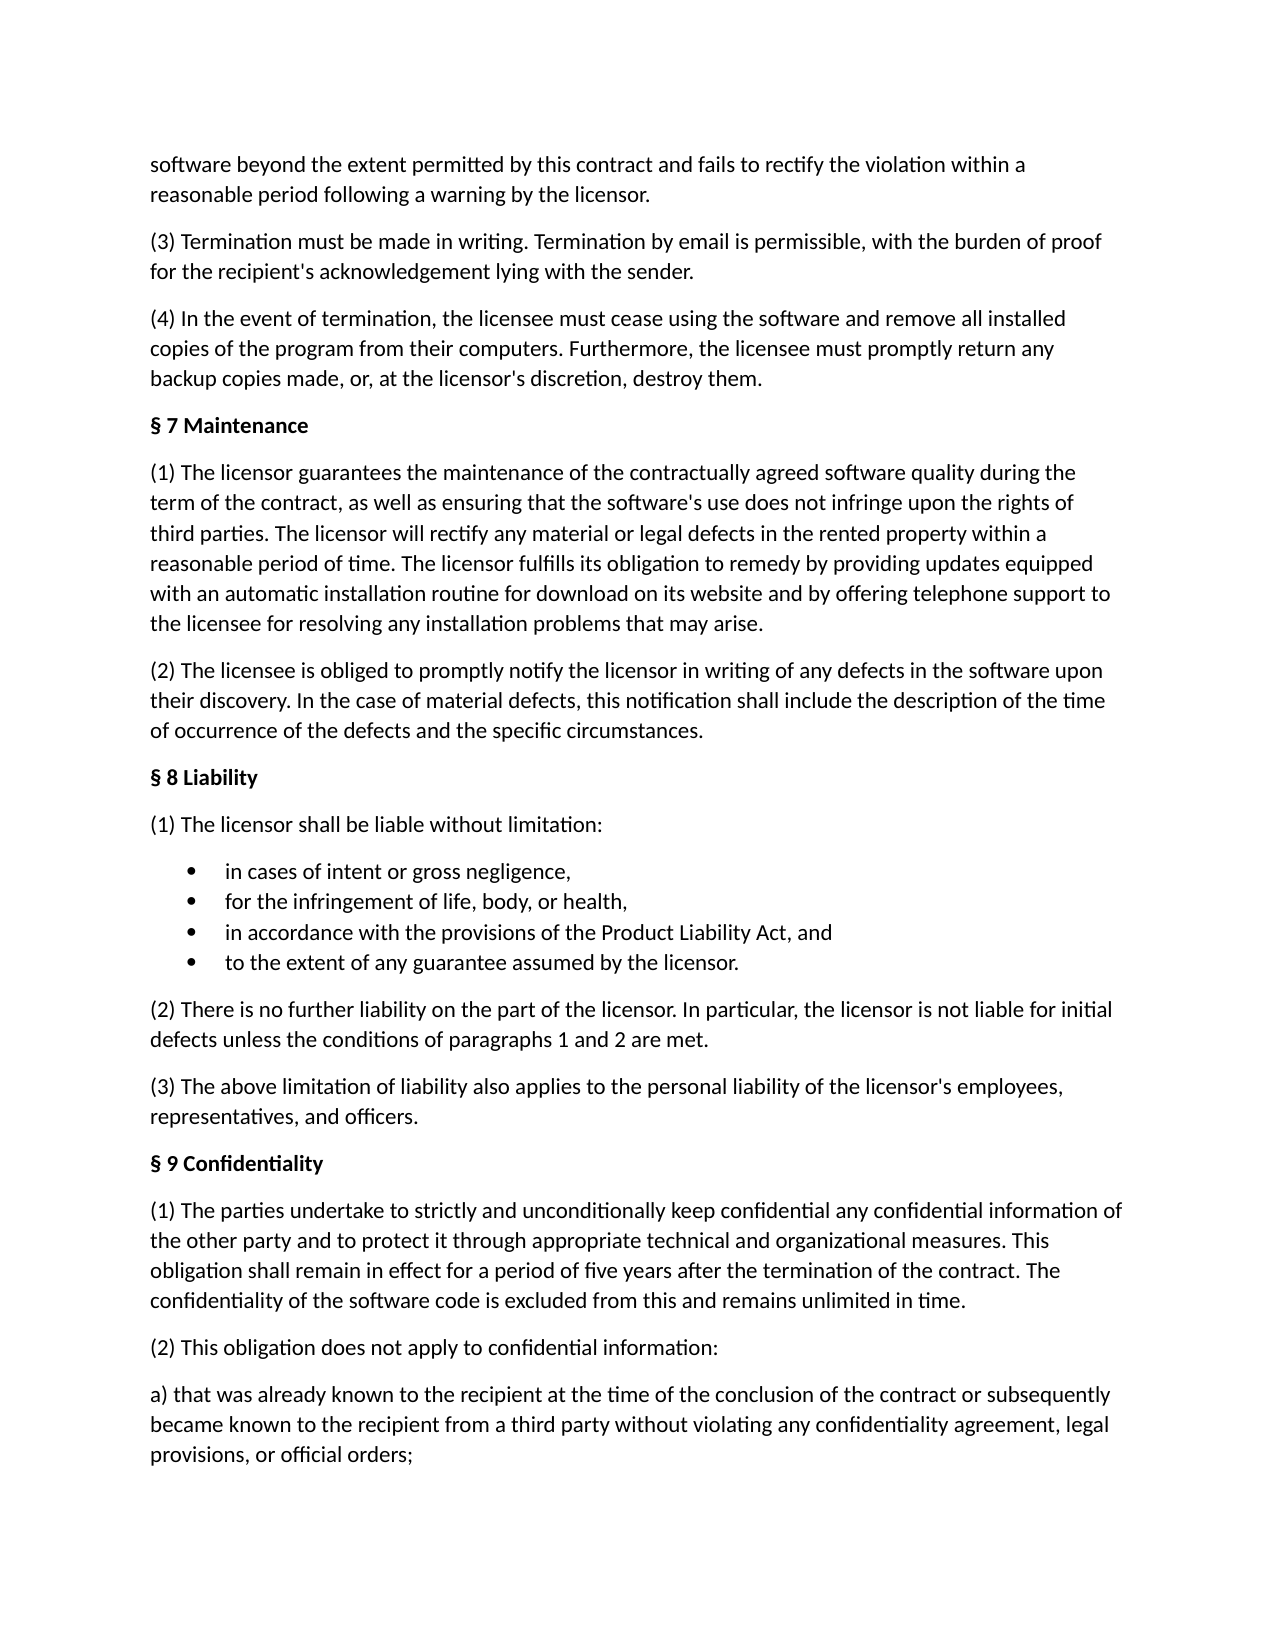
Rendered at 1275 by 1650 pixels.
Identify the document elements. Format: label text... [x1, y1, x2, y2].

text a) that was already known to the recipient at the time of the conclusion of the contract or subsequently became known to the recipient from a third party without violating any confidentiality agreement, legal provisions, or official orders; [150, 1380, 1125, 1469]
text (1) The licensor shall be liable without limitation: [150, 810, 1125, 838]
list for the infringement of life, body, or health, [187, 887, 1125, 916]
list to the extent of any guarantee assumed by the licensor. [187, 948, 1125, 976]
list in accordance with the provisions of the Product Liability Act, and [187, 918, 1125, 946]
list in cases of intent or gross negligence, [187, 857, 1125, 885]
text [150, 150, 1125, 208]
text (2) The licensee is obliged to promptly notify the licensor in writing of any defects in the software upon their discovery. In the case of material defects, this notification shall include the description of the time of occurrence of the defects and the specific circumstances. [150, 656, 1125, 745]
text (3) The above limitation of liability also applies to the personal liability of the licensor's employees, representatives, and officers. [150, 1072, 1125, 1130]
text § 7 Maintenance [150, 411, 1125, 439]
text (3) Termination must be made in writing. Termination by email is permissible, with the burden of proof for the recipient's acknowledgement lying with the sender. [150, 227, 1125, 285]
text (1) The parties undertake to strictly and unconditionally keep confidential any confidential information of the other party and to protect it through appropriate technical and organizational measures. This obligation shall remain in effect for a period of five years after the termination of the contract. The confidentiality of the software code is excluded from this and remains unlimited in time. [150, 1196, 1125, 1314]
text (4) In the event of termination, the licensee must cease using the software and remove all installed copies of the program from their computers. Furthermore, the licensee must promptly return any backup copies made, or, at the licensor's discretion, destroy them. [150, 304, 1125, 393]
text § 9 Confidentiality [150, 1149, 1125, 1177]
text (1) The licensor guarantees the maintenance of the contractually agreed software quality during the term of the contract, as well as ensuring that the software's use does not infringe upon the rights of third parties. The licensor will rectify any material or legal defects in the rented property within a reasonable period of time. The licensor fulfills its obligation to remedy by providing updates equipped with an automatic installation routine for download on its website and by offering telephone support to the licensee for resolving any installation problems that may arise. [150, 458, 1125, 637]
text § 8 Liability [150, 763, 1125, 792]
text (2) There is no further liability on the part of the licensor. In particular, the licensor is not liable for initial defects unless the conditions of paragraphs 1 and 2 are met. [150, 995, 1125, 1053]
text (2) This obligation does not apply to confidential information: [150, 1333, 1125, 1361]
